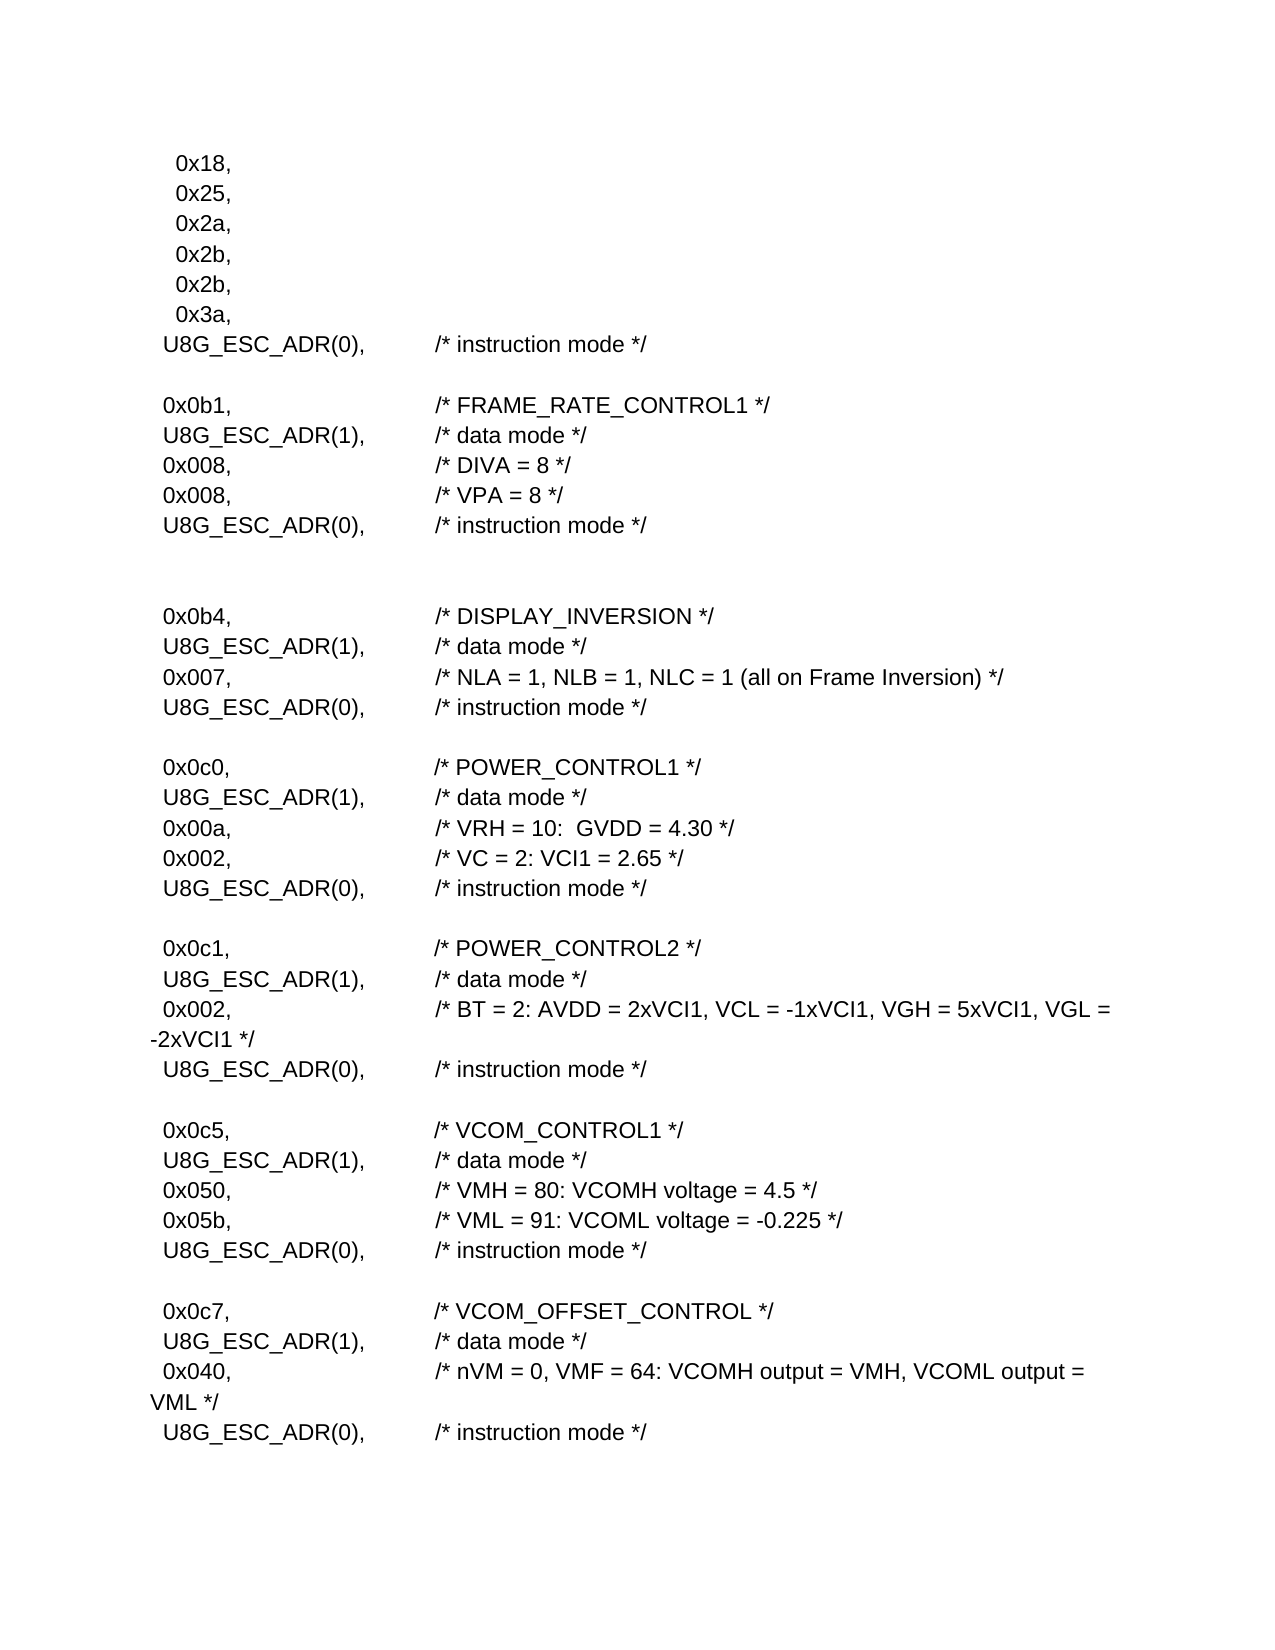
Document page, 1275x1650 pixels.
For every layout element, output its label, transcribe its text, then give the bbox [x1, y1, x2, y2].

text 0x0c1, /* POWER_CONTROL2 */ [150, 935, 1125, 962]
text 0x2b, [150, 271, 1125, 297]
text U8G_ESC_ADR(0), /* instruction mode */ [150, 875, 1125, 901]
text 0x008, /* VPA = 8 */ [150, 482, 1125, 509]
text 0x05b, /* VML = 91: VCOML voltage = -0.225 */ [150, 1207, 1125, 1234]
text U8G_ESC_ADR(1), /* data mode */ [150, 633, 1125, 660]
text U8G_ESC_ADR(1), /* data mode */ [150, 784, 1125, 811]
text 0x050, /* VMH = 80: VCOMH voltage = 4.5 */ [150, 1177, 1125, 1203]
text U8G_ESC_ADR(0), /* instruction mode */ [150, 694, 1125, 720]
text 0x0c7, /* VCOM_OFFSET_CONTROL */ [150, 1298, 1125, 1324]
text 0x18, [150, 150, 1125, 176]
text U8G_ESC_ADR(0), /* instruction mode */ [150, 1419, 1125, 1445]
text U8G_ESC_ADR(1), /* data mode */ [150, 1328, 1125, 1354]
text U8G_ESC_ADR(0), /* instruction mode */ [150, 331, 1125, 358]
text U8G_ESC_ADR(1), /* data mode */ [150, 966, 1125, 992]
text 0x0b4, /* DISPLAY_INVERSION */ [150, 603, 1125, 629]
text 0x00a, /* VRH = 10: GVDD = 4.30 */ [150, 814, 1125, 841]
text 0x25, [150, 180, 1125, 207]
text 0x3a, [150, 301, 1125, 327]
text U8G_ESC_ADR(0), /* instruction mode */ [150, 1056, 1125, 1083]
text 0x2b, [150, 241, 1125, 267]
text U8G_ESC_ADR(0), /* instruction mode */ [150, 512, 1125, 539]
text U8G_ESC_ADR(0), /* instruction mode */ [150, 1237, 1125, 1264]
text U8G_ESC_ADR(1), /* data mode */ [150, 422, 1125, 448]
text 0x007, /* NLA = 1, NLB = 1, NLC = 1 (all on Frame Inversion) */ [150, 663, 1125, 690]
text 0x008, /* DIVA = 8 */ [150, 452, 1125, 478]
text 0x040, /* nVM = 0, VMF = 64: VCOMH output = VMH, VCOML output = VML */ [150, 1358, 1125, 1415]
text U8G_ESC_ADR(1), /* data mode */ [150, 1147, 1125, 1173]
text 0x002, /* BT = 2: AVDD = 2xVCI1, VCL = -1xVCI1, VGH = 5xVCI1, VGL = -2xVCI1 */ [150, 996, 1125, 1052]
text 0x0b1, /* FRAME_RATE_CONTROL1 */ [150, 392, 1125, 418]
text 0x2a, [150, 210, 1125, 237]
text 0x0c0, /* POWER_CONTROL1 */ [150, 754, 1125, 781]
text 0x0c5, /* VCOM_CONTROL1 */ [150, 1117, 1125, 1143]
text 0x002, /* VC = 2: VCI1 = 2.65 */ [150, 845, 1125, 871]
